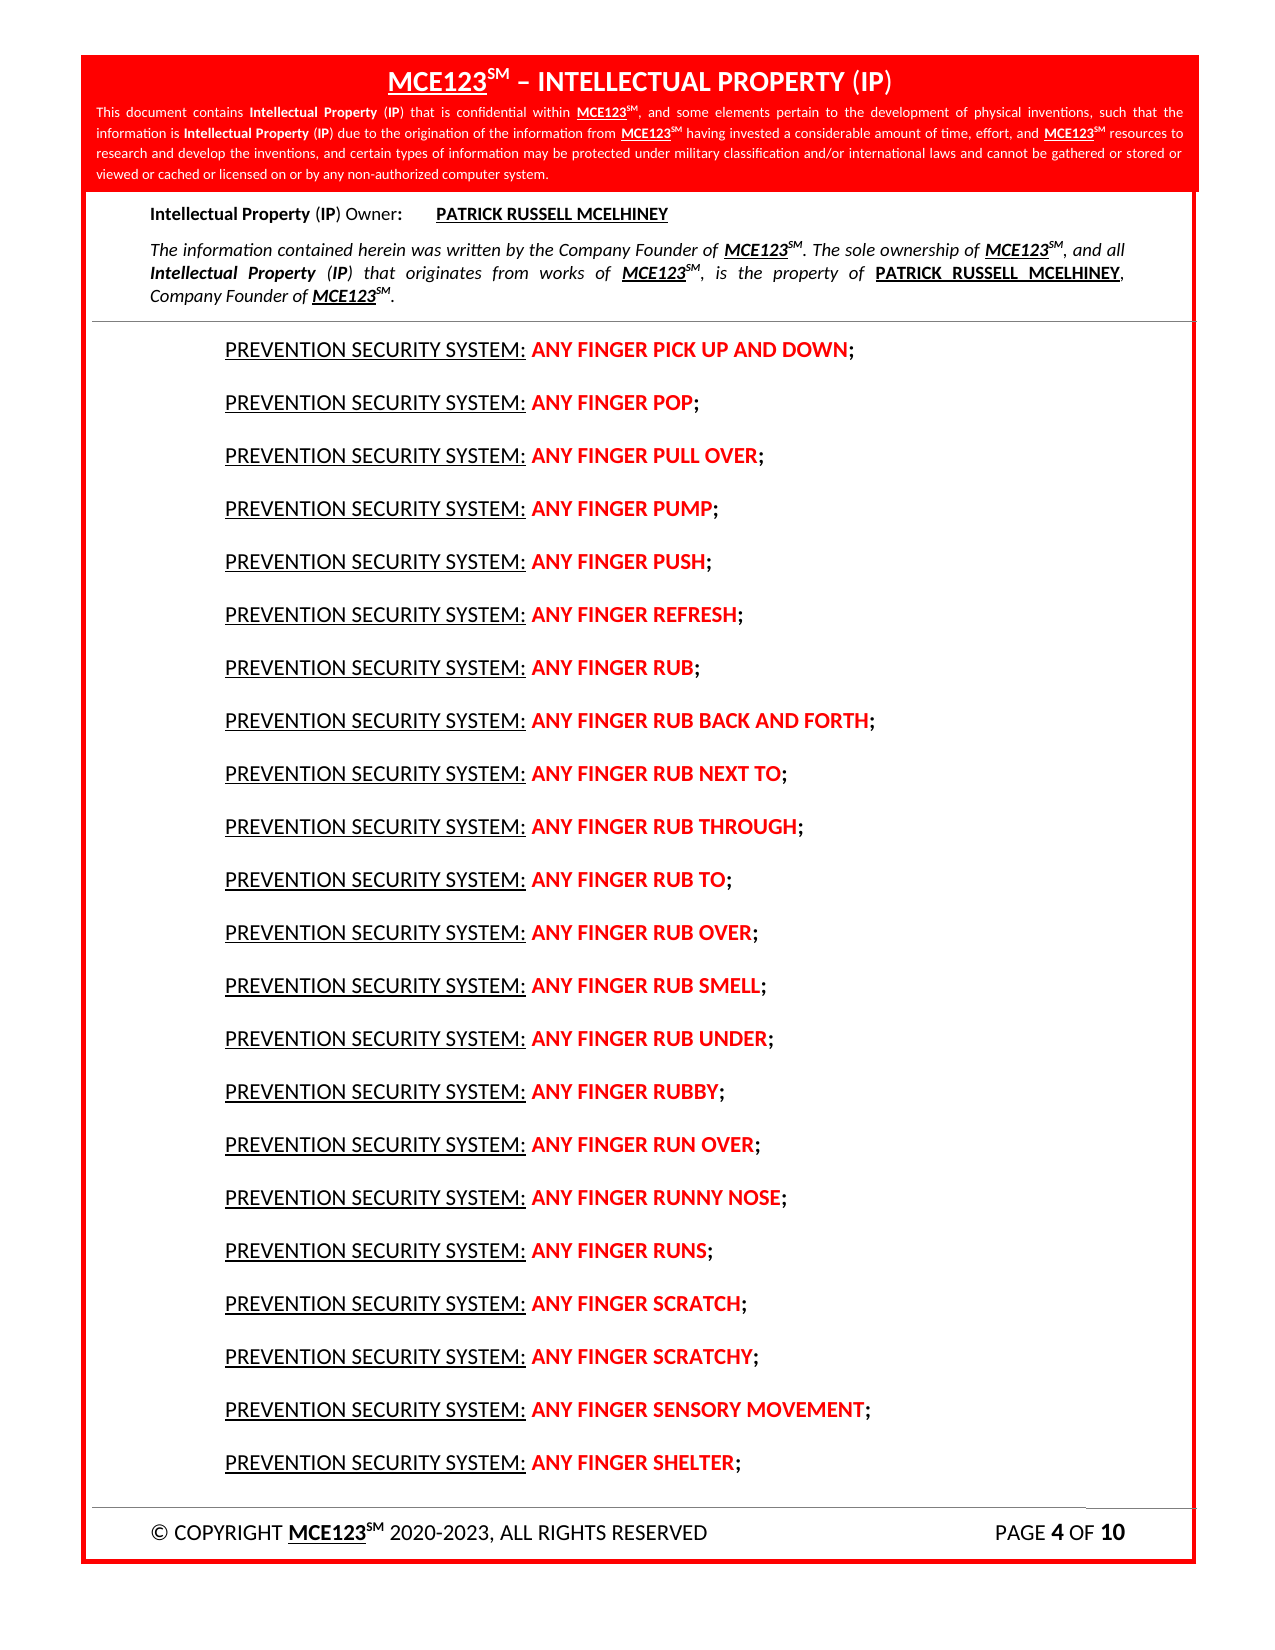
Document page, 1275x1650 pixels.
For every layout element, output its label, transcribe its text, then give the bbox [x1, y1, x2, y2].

text PREVENTION SECURITY SYSTEM: ANY FINGER RUB THROUGH; [187, 812, 1125, 840]
text PREVENTION SECURITY SYSTEM: ANY FINGER SCRATCH; [187, 1289, 1125, 1317]
text PREVENTION SECURITY SYSTEM: ANY FINGER RUB NEXT TO; [187, 759, 1125, 787]
text PREVENTION SECURITY SYSTEM: ANY FINGER SHELTER; [187, 1448, 1125, 1476]
text PREVENTION SECURITY SYSTEM: ANY FINGER REFRESH; [187, 600, 1125, 628]
text PREVENTION SECURITY SYSTEM: ANY FINGER RUB UNDER; [187, 1024, 1125, 1052]
text PREVENTION SECURITY SYSTEM: ANY FINGER PUMP; [187, 494, 1125, 522]
text PREVENTION SECURITY SYSTEM: ANY FINGER RUBBY; [187, 1077, 1125, 1105]
text PREVENTION SECURITY SYSTEM: ANY FINGER RUNNY NOSE; [187, 1183, 1125, 1211]
text PREVENTION SECURITY SYSTEM: ANY FINGER RUB BACK AND FORTH; [187, 706, 1125, 734]
text PREVENTION SECURITY SYSTEM: ANY FINGER SENSORY MOVEMENT; [187, 1395, 1125, 1423]
text PREVENTION SECURITY SYSTEM: ANY FINGER RUN OVER; [187, 1130, 1125, 1158]
text PREVENTION SECURITY SYSTEM: ANY FINGER RUB SMELL; [187, 971, 1125, 999]
text PREVENTION SECURITY SYSTEM: ANY FINGER PICK UP AND DOWN; [187, 335, 1125, 363]
text PREVENTION SECURITY SYSTEM: ANY FINGER RUB TO; [187, 865, 1125, 893]
text PREVENTION SECURITY SYSTEM: ANY FINGER SCRATCHY; [187, 1342, 1125, 1370]
text PREVENTION SECURITY SYSTEM: ANY FINGER RUB; [187, 653, 1125, 681]
text PREVENTION SECURITY SYSTEM: ANY FINGER PULL OVER; [187, 441, 1125, 469]
text PREVENTION SECURITY SYSTEM: ANY FINGER RUB OVER; [187, 918, 1125, 946]
text PREVENTION SECURITY SYSTEM: ANY FINGER RUNS; [187, 1236, 1125, 1264]
text PREVENTION SECURITY SYSTEM: ANY FINGER POP; [187, 388, 1125, 416]
text PREVENTION SECURITY SYSTEM: ANY FINGER PUSH; [187, 547, 1125, 575]
